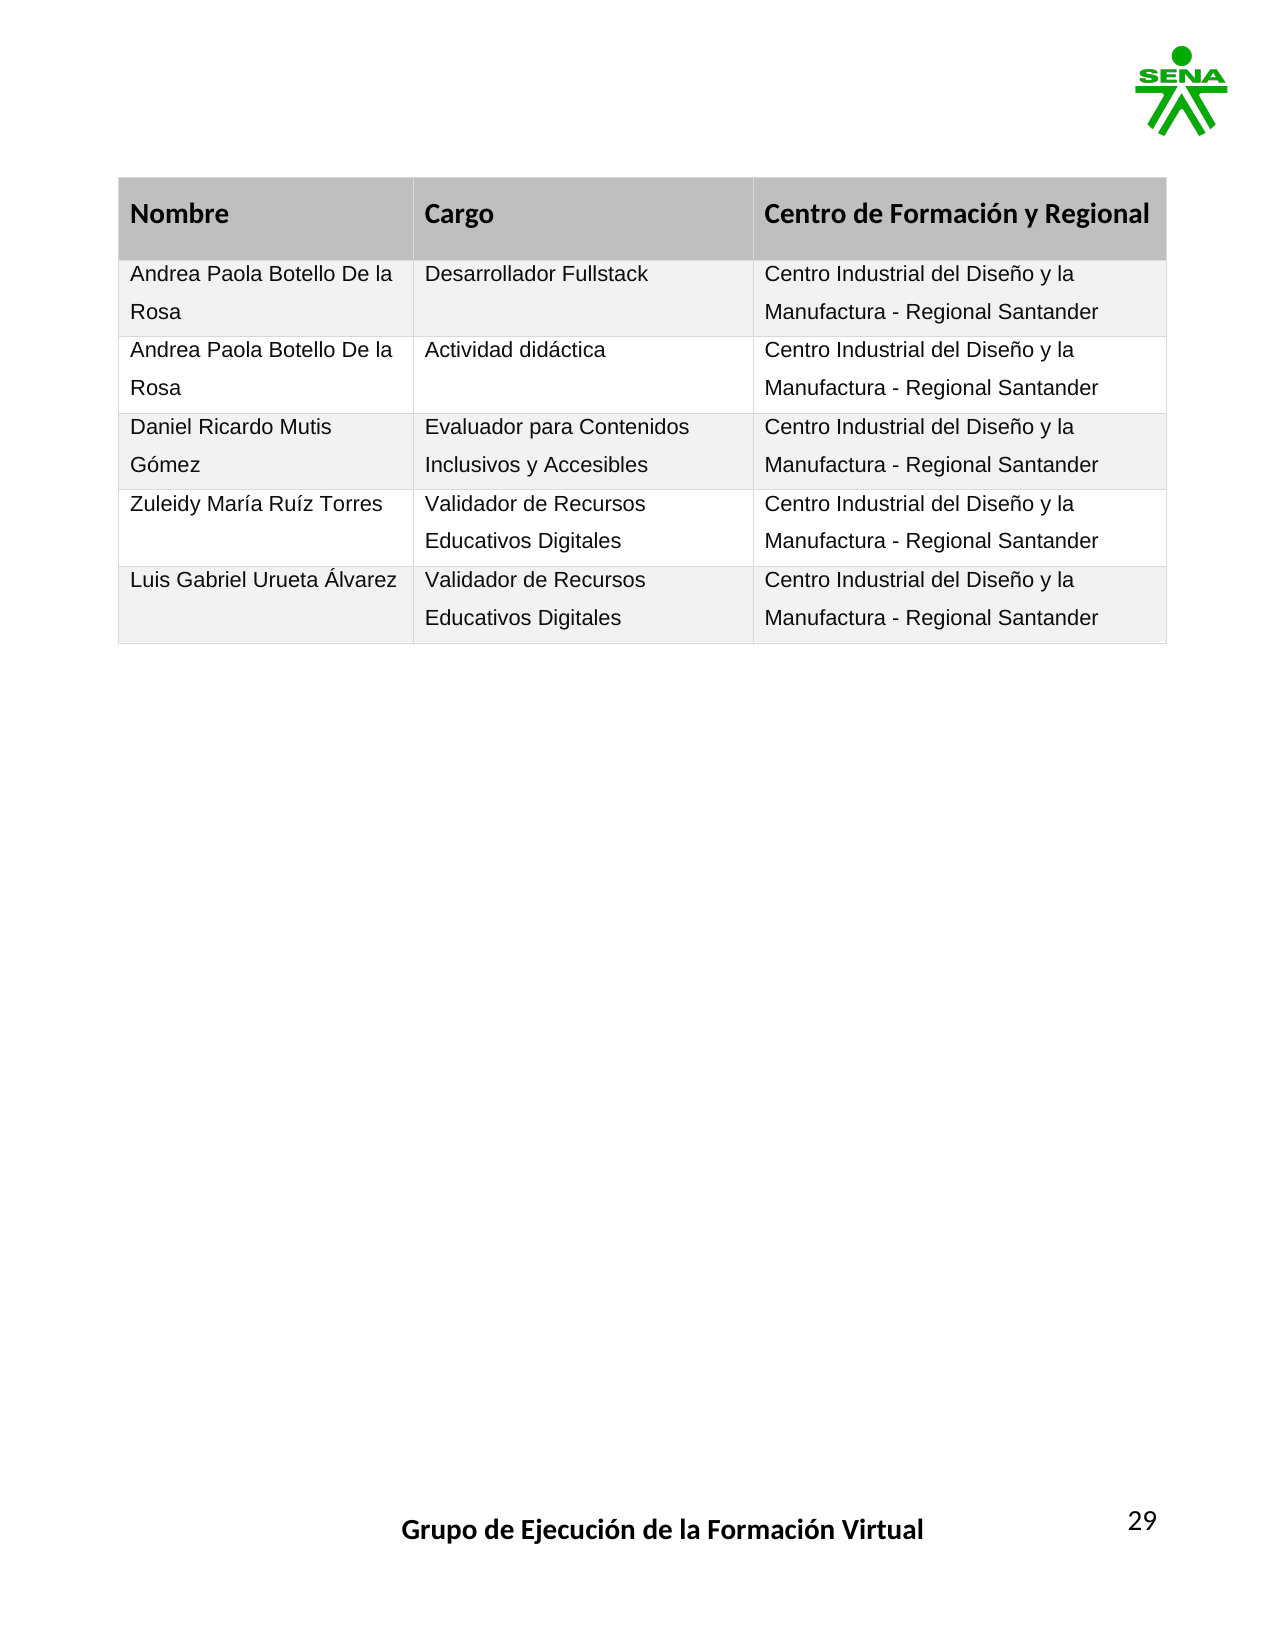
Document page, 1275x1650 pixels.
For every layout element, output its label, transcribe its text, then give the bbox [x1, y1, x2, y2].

table_cell Centro Industrial del Diseño y la Manufactura - Regional Santander [754, 567, 1166, 642]
picture [1135, 46, 1228, 136]
table_cell Evaluador para Contenidos Inclusivos y Accesibles [414, 414, 753, 489]
table_cell Daniel Ricardo Mutis Gómez [119, 414, 413, 489]
table_cell Validador de Recursos Educativos Digitales [414, 567, 753, 642]
table_cell Centro Industrial del Diseño y la Manufactura - Regional Santander [754, 414, 1166, 489]
table_header Nombre [119, 178, 413, 260]
table_cell Centro Industrial del Diseño y la Manufactura - Regional Santander [754, 261, 1166, 336]
table_header Cargo [414, 178, 753, 260]
table_cell Validador de Recursos Educativos Digitales [414, 490, 753, 566]
table_header Centro de Formación y Regional [754, 178, 1166, 260]
table_cell Andrea Paola Botello De la Rosa [119, 337, 413, 413]
table_cell Actividad didáctica [414, 337, 753, 413]
table_cell Desarrollador Fullstack [414, 261, 753, 336]
table_cell Zuleidy María Ruíz Torres [119, 490, 413, 566]
table_cell Luis Gabriel Urueta Álvarez [119, 567, 413, 642]
table_cell Andrea Paola Botello De la Rosa [119, 261, 413, 336]
table_cell Centro Industrial del Diseño y la Manufactura - Regional Santander [754, 337, 1166, 413]
table_cell Centro Industrial del Diseño y la Manufactura - Regional Santander [754, 490, 1166, 566]
